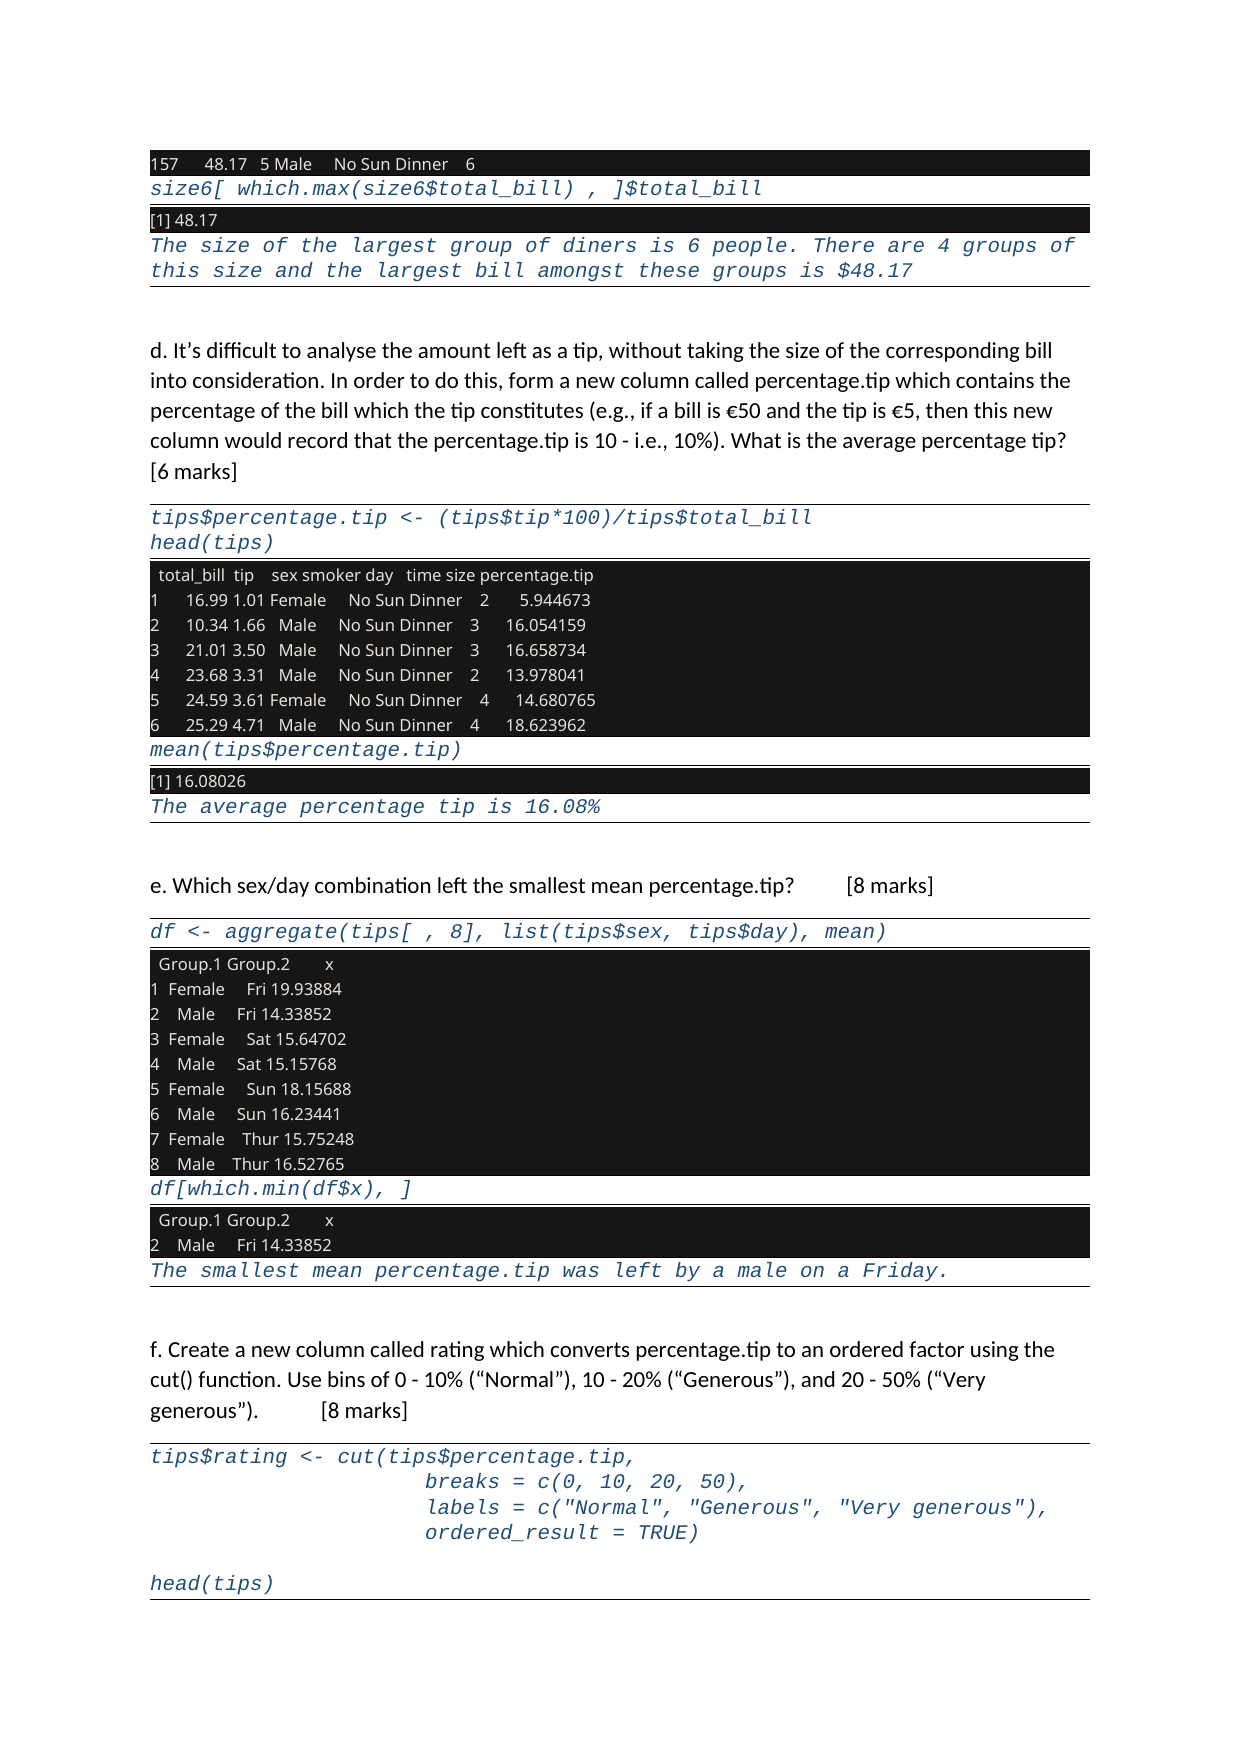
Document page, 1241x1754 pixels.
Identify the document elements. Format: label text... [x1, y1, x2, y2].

text 3 21.01 3.50 Male No Sun Dinner 3 16.658734 [150, 636, 1090, 661]
text size6[ which.max(size6$total_bill) , ]$total_bill [150, 176, 1090, 204]
text 8 Male Thur 16.52765 [150, 1150, 1090, 1175]
text 1 Female Fri 19.93884 [150, 975, 1090, 1000]
text 157 48.17 5 Male No Sun Dinner 6 [150, 150, 1090, 175]
text 6 Male Sun 16.23441 [150, 1100, 1090, 1125]
text Group.1 Group.2 x [150, 950, 1090, 975]
text 7 Female Thur 15.75248 [150, 1125, 1090, 1150]
text f. Create a new column called rating which converts percentage.tip to an ordered factor using the cut() function. Use bins of 0 - 10% (“Normal”), 10 - 20% (“Generous”), and 20 - 50% (“Very generous”). [8 marks] [150, 1335, 1090, 1424]
text ordered_result = TRUE) [150, 1519, 1090, 1546]
text e. Which sex/day combination left the smallest mean percentage.tip? [8 marks] [150, 871, 1090, 899]
text df[which.min(df$x), ] [150, 1176, 1090, 1204]
text The average percentage tip is 16.08% [150, 794, 1090, 822]
text labels = c("Normal", "Generous", "Very generous"), [150, 1494, 1090, 1519]
text mean(tips$percentage.tip) [150, 737, 1090, 765]
text 6 25.29 4.71 Male No Sun Dinner 4 18.623962 [150, 711, 1090, 736]
text 5 24.59 3.61 Female No Sun Dinner 4 14.680765 [150, 686, 1090, 711]
text total_bill tip sex smoker day time size percentage.tip [150, 561, 1090, 586]
text The smallest mean percentage.tip was left by a male on a Friday. [150, 1258, 1090, 1286]
text 4 23.68 3.31 Male No Sun Dinner 2 13.978041 [150, 661, 1090, 686]
text 2 Male Fri 14.33852 [150, 1232, 1090, 1257]
text 4 Male Sat 15.15768 [150, 1050, 1090, 1075]
text The size of the largest group of diners is 6 people. There are 4 groups of this size and the largest bill amongst these groups is $48.17 [150, 233, 1090, 286]
text 3 Female Sat 15.64702 [150, 1025, 1090, 1050]
text 2 Male Fri 14.33852 [150, 1000, 1090, 1025]
text tips$rating <- cut(tips$percentage.tip, [150, 1444, 1090, 1468]
text head(tips) [150, 1570, 1090, 1599]
text head(tips) [150, 529, 1090, 558]
text 5 Female Sun 18.15688 [150, 1075, 1090, 1100]
text [1] 16.08026 [150, 768, 1090, 793]
text 1 16.99 1.01 Female No Sun Dinner 2 5.944673 [150, 586, 1090, 611]
text df <- aggregate(tips[ , 8], list(tips$sex, tips$day), mean) [150, 919, 1090, 947]
text tips$percentage.tip <- (tips$tip*100)/tips$total_bill [150, 505, 1090, 529]
text d. It’s difficult to analyse the amount left as a tip, without taking the size of the corresponding bill into consideration. In order to do this, form a new column called percentage.tip which contains the percentage of the bill which the tip constitutes (e.g., if a bill is €50 and the tip is €5, then this new column would record that the percentage.tip is 10 - i.e., 10%). What is the average percentage tip? [6 marks] [150, 336, 1090, 485]
text [1] 48.17 [150, 207, 1090, 232]
text 2 10.34 1.66 Male No Sun Dinner 3 16.054159 [150, 611, 1090, 636]
text Group.1 Group.2 x [150, 1207, 1090, 1232]
text breaks = c(0, 10, 20, 50), [150, 1468, 1090, 1494]
